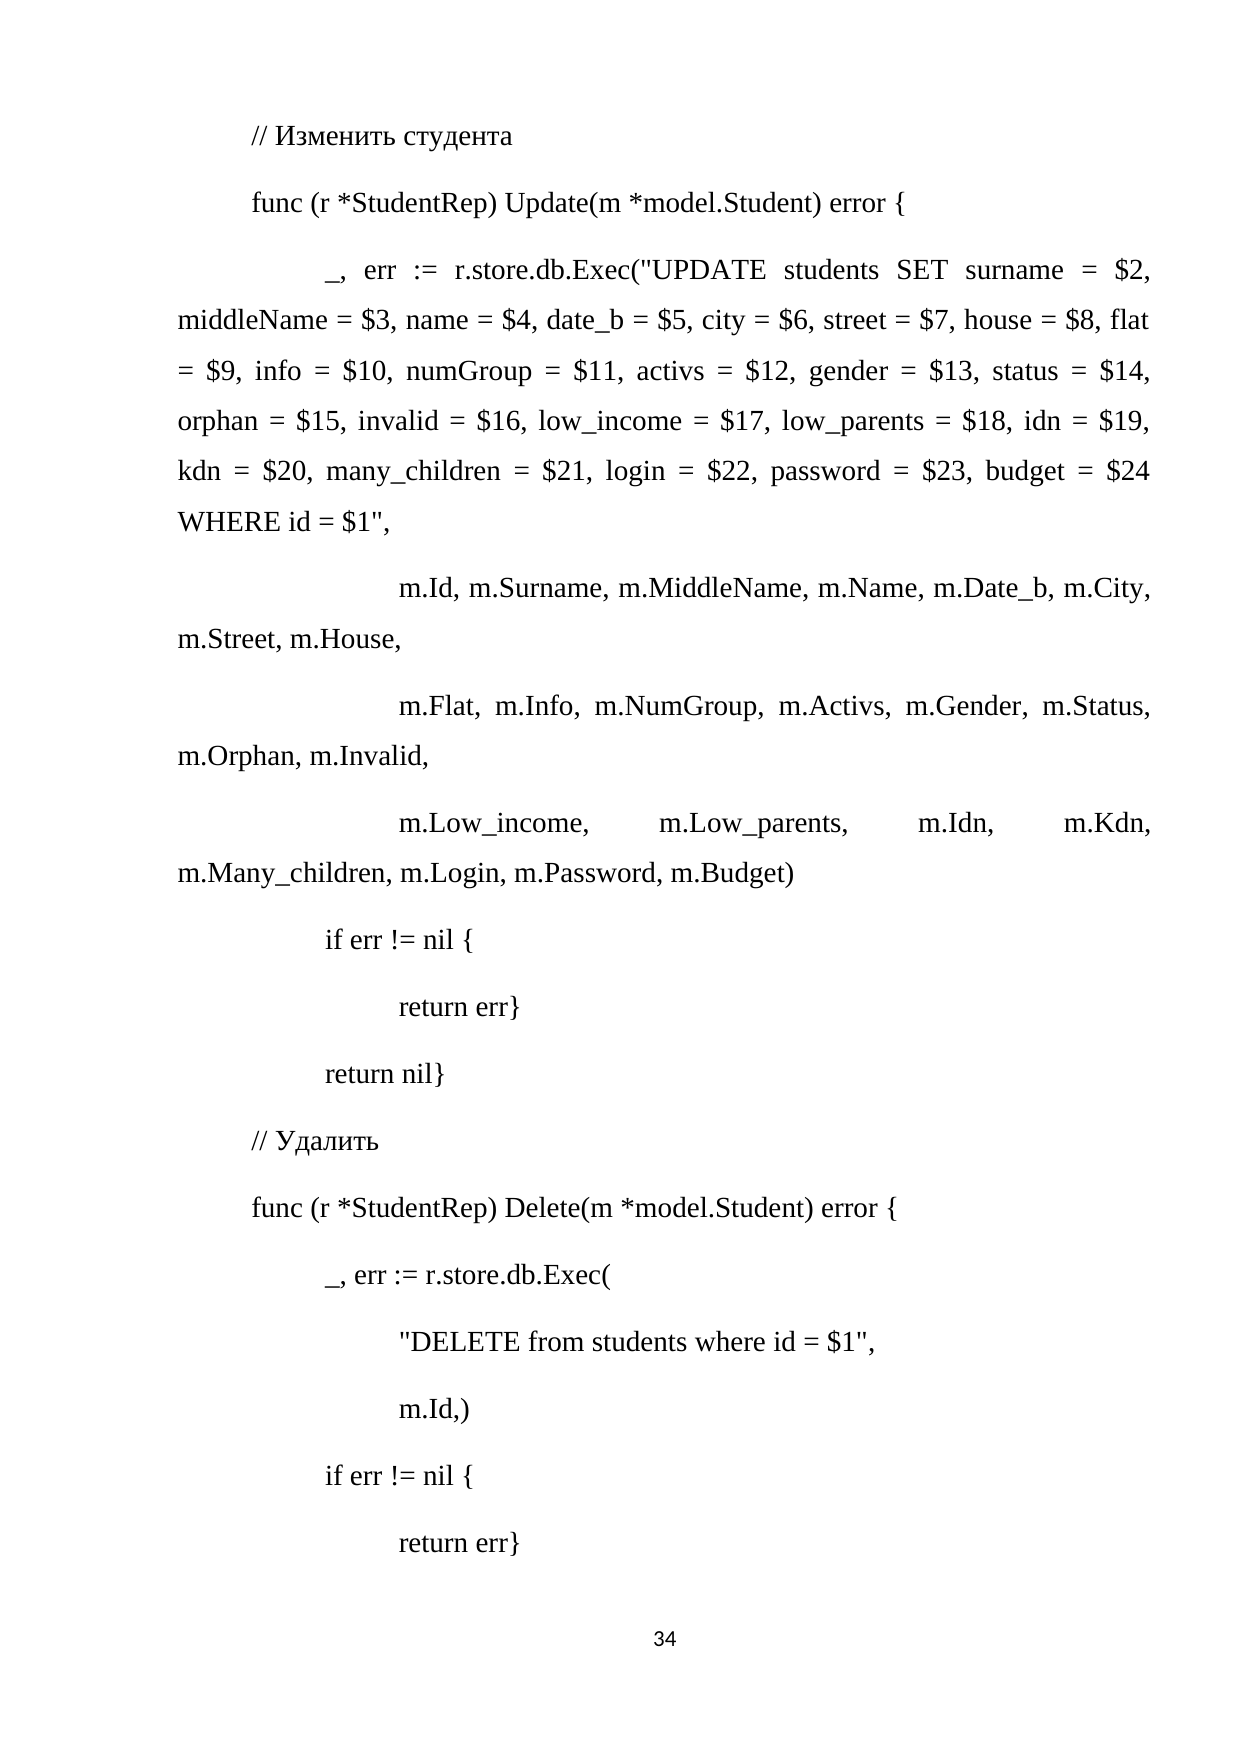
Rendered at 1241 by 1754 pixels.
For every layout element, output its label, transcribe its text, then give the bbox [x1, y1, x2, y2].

text m.Flat, m.Info, m.NumGroup, m.Activs, m.Gender, m.Status, m.Orphan, m.Invalid, [177, 688, 1152, 772]
text m.Id,) [177, 1391, 1152, 1425]
text func (r *StudentRep) Delete(m *model.Student) error { [177, 1190, 1152, 1224]
text if err != nil { [177, 1458, 1152, 1492]
text // Удалить [177, 1123, 1152, 1157]
text // Изменить студента [177, 118, 1152, 152]
text _, err := r.store.db.Exec("UPDATE students SET surname = $2, middleName = $3, name = $4, date_b = $5, city = $6, street = $7, house = $8, flat = $9, info = $10, numGroup = $11, activs = $12, gender = $13, status = $14, orphan = $15, invalid = $16, low_income = $17, low_parents = $18, idn = $19, kdn = $20, many_children = $21, login = $22, password = $23, budget = $24 WHERE id = $1", [177, 252, 1152, 537]
text return err} [177, 1525, 1152, 1559]
text return nil} [177, 1056, 1152, 1090]
text return err} [177, 989, 1152, 1023]
text _, err := r.store.db.Exec( [177, 1257, 1152, 1291]
text m.Id, m.Surname, m.MiddleName, m.Name, m.Date_b, m.City, m.Street, m.House, [177, 571, 1152, 654]
text m.Low_income, m.Low_parents, m.Idn, m.Kdn, m.Many_children, m.Login, m.Password, m.Budget) [177, 805, 1152, 889]
text func (r *StudentRep) Update(m *model.Student) error { [177, 185, 1152, 219]
text "DELETE from students where id = $1", [177, 1324, 1152, 1358]
text if err != nil { [177, 922, 1152, 956]
